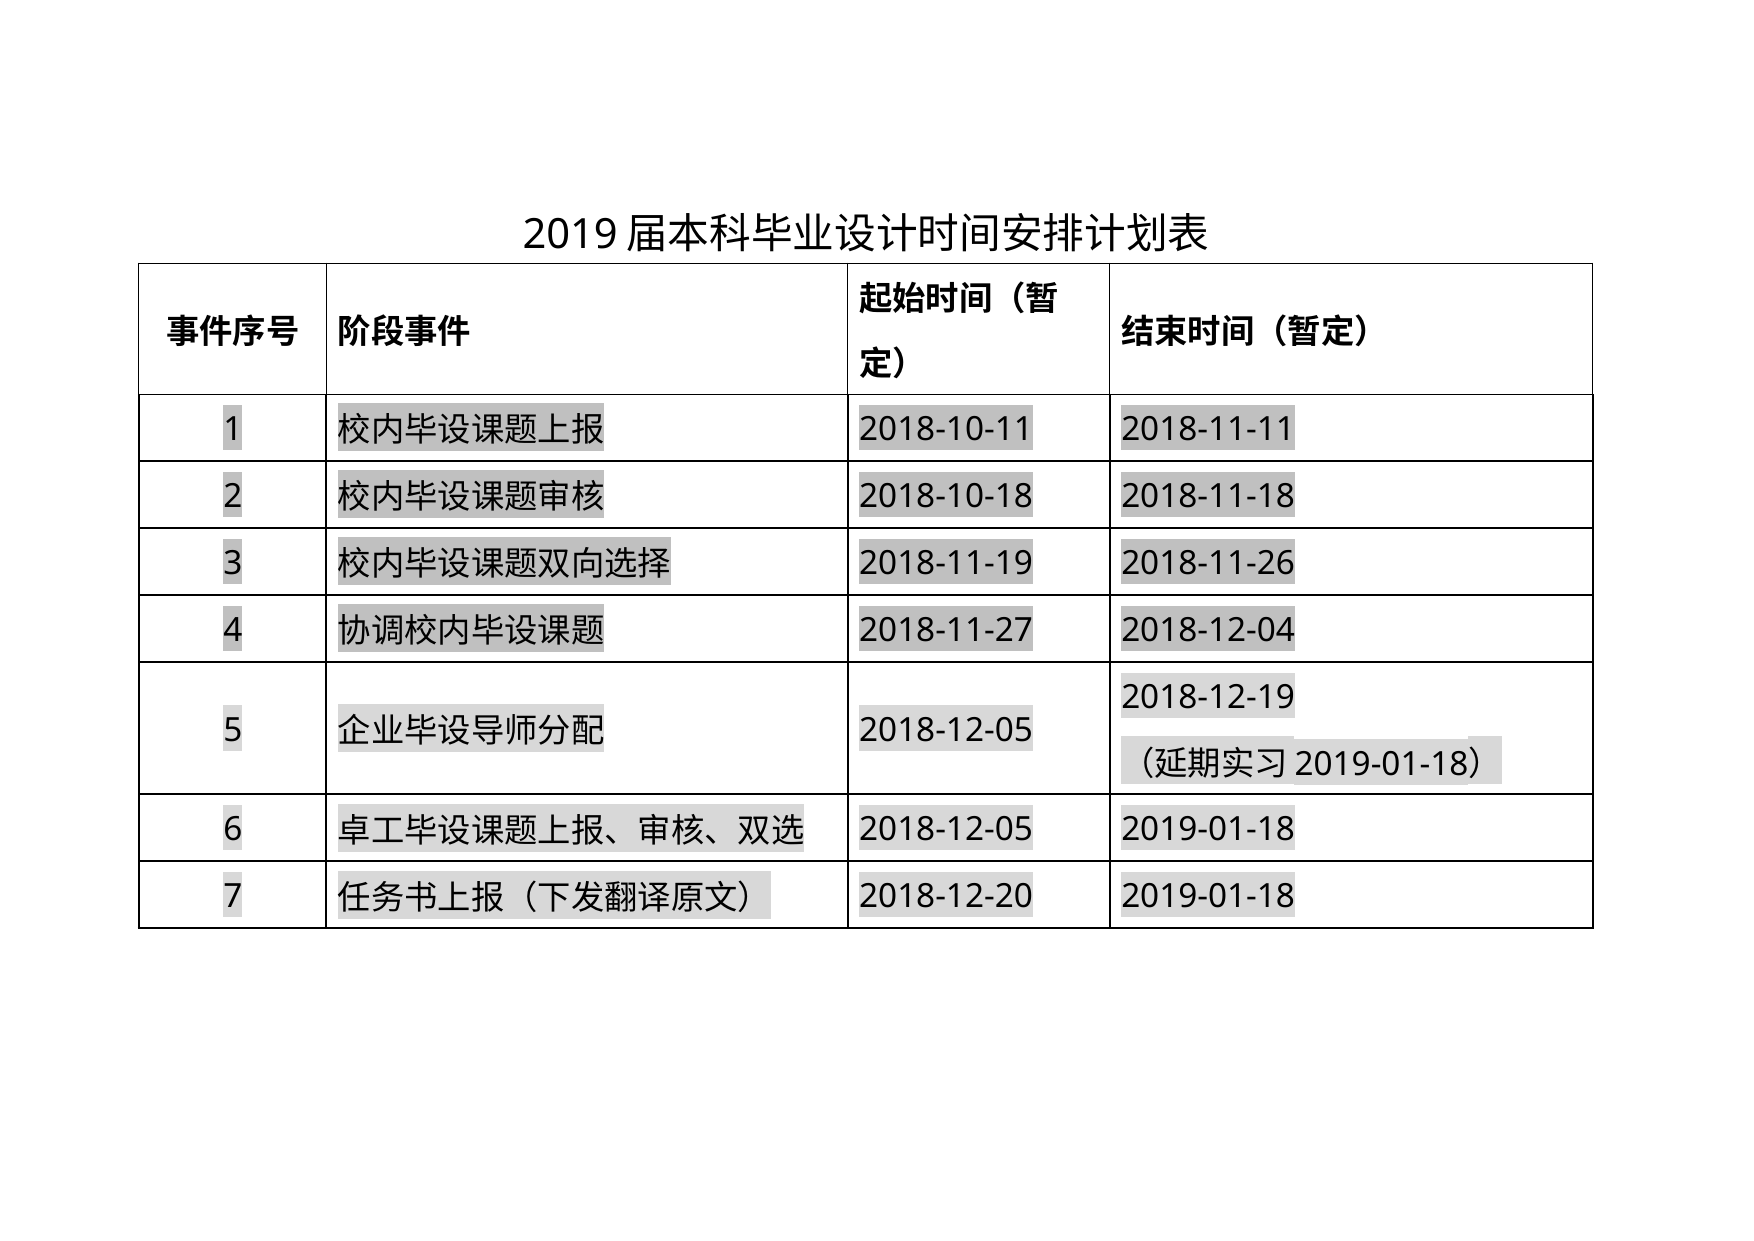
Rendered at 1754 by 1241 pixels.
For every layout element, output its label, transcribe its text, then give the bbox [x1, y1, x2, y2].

table_cell 3 [140, 529, 325, 594]
table_cell 2 [140, 462, 325, 527]
table_cell 1 [140, 395, 325, 460]
table_cell 2018-10-11 [849, 395, 1109, 460]
table_cell 2018-12-20 [849, 862, 1109, 927]
table_cell 企业毕设导师分配 [327, 663, 847, 793]
table_cell 卓工毕设课题上报、审核、双选 [327, 795, 847, 860]
table_cell 校内毕设课题上报 [327, 395, 847, 460]
table_cell 2018-10-18 [849, 462, 1109, 527]
table_cell 6 [140, 795, 325, 860]
table_cell 结束时间（暂定） [1110, 264, 1592, 394]
table_cell 7 [140, 862, 325, 927]
table_cell 事件序号 [139, 264, 326, 394]
table_cell 2018-12-19 （延期实习2019-01-18） [1111, 663, 1592, 793]
table_cell 协调校内毕设课题 [327, 596, 847, 661]
table_cell 2018-12-05 [849, 795, 1109, 860]
table_cell 2018-12-04 [1111, 596, 1592, 661]
table_cell 2018-12-05 [849, 663, 1109, 793]
table_cell 4 [140, 596, 325, 661]
table_cell 2018-11-11 [1111, 395, 1592, 460]
table_cell 2018-11-26 [1111, 529, 1592, 594]
table_cell 任务书上报（下发翻译原文） [327, 862, 847, 927]
table_cell 2018-11-18 [1111, 462, 1592, 527]
table_cell 5 [140, 663, 325, 793]
table_cell 2019-01-18 [1111, 862, 1592, 927]
table_header 2019届本科毕业设计时间安排计划表 [139, 198, 1593, 263]
table_cell 校内毕设课题审核 [327, 462, 847, 527]
table_cell 2018-11-27 [849, 596, 1109, 661]
table_cell 起始时间（暂定） [848, 264, 1109, 394]
table_cell 校内毕设课题双向选择 [327, 529, 847, 594]
table_cell 阶段事件 [327, 264, 847, 394]
table_cell 2019-01-18 [1111, 795, 1592, 860]
table_cell 2018-11-19 [849, 529, 1109, 594]
